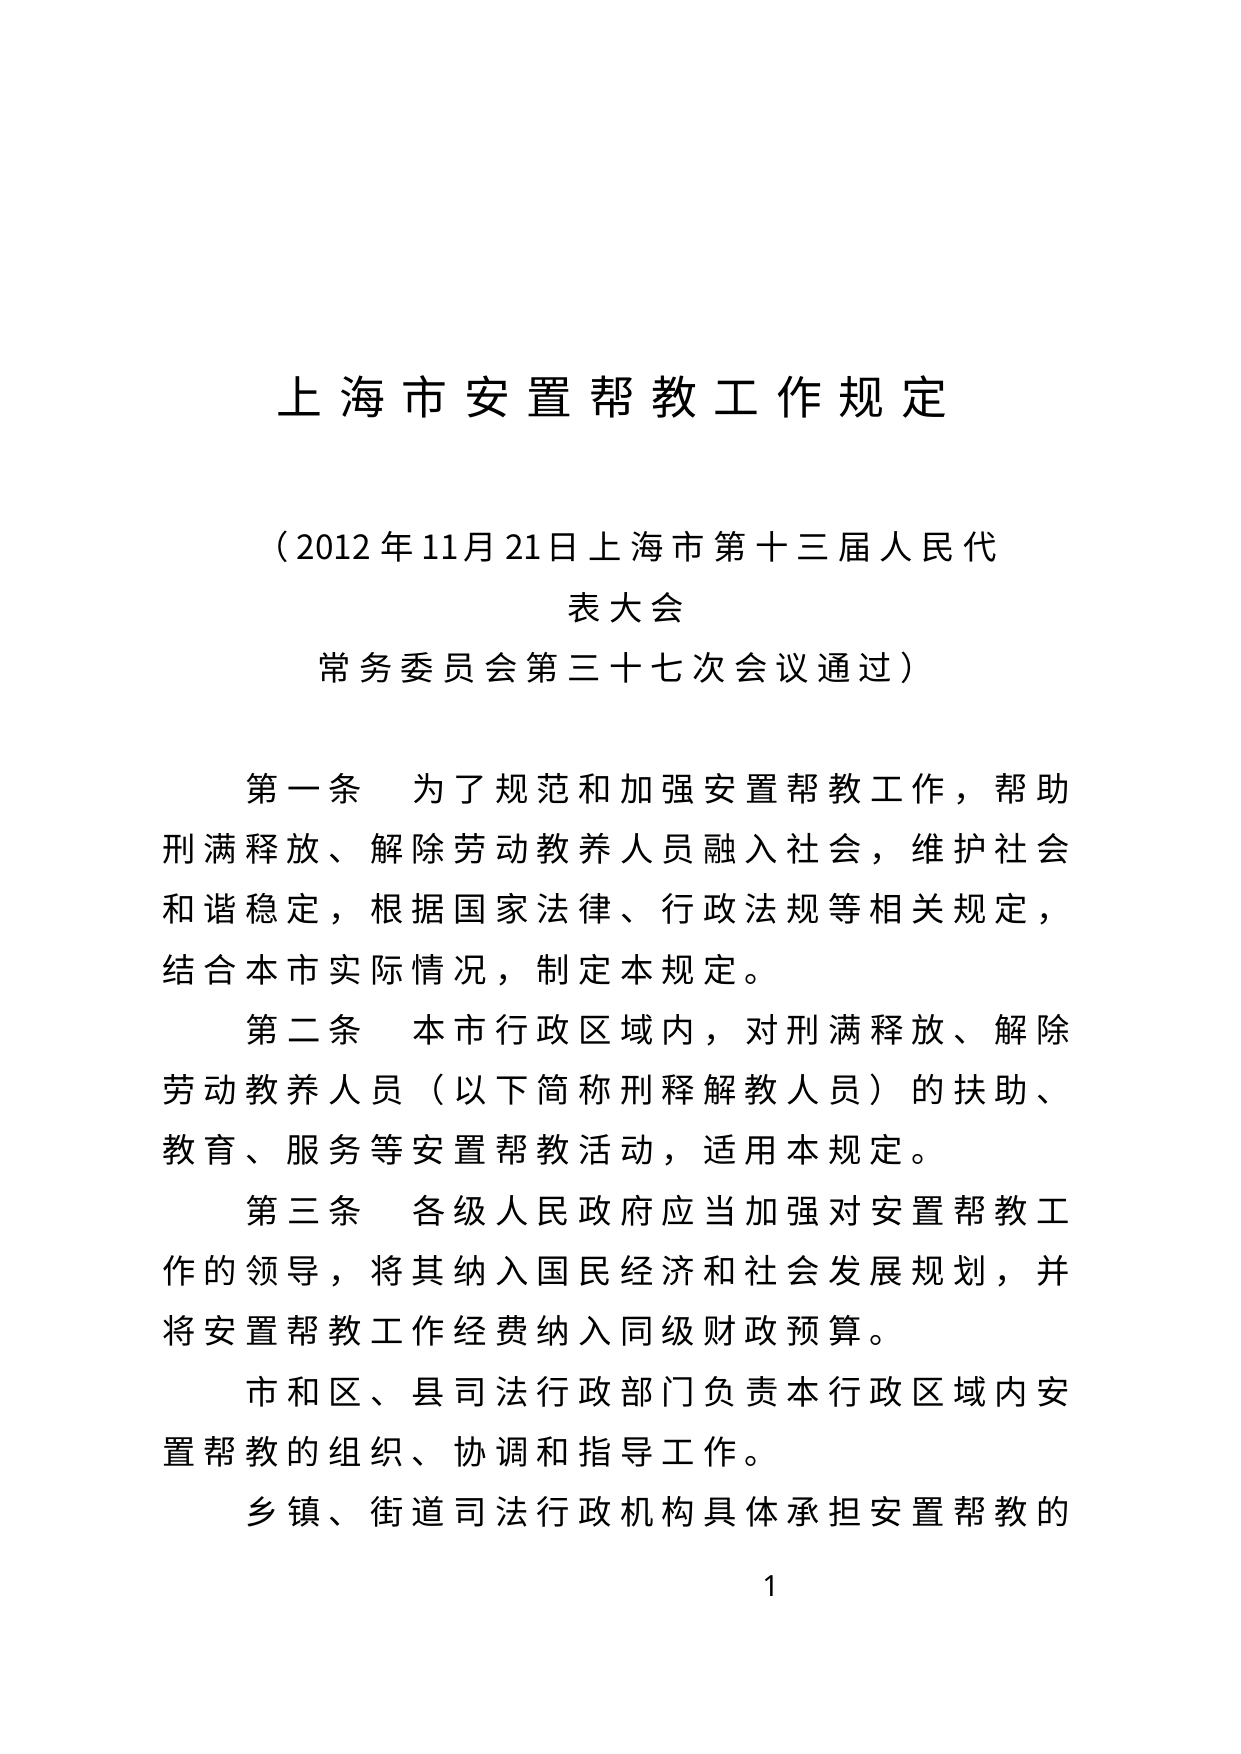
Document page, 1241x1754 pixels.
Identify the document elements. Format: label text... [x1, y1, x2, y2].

text 市和区、县司法行政部门负责本行政区域内安置帮教的组织、协调和指导工作。 [162, 1359, 1078, 1480]
text 常务委员会第三十七次会议通过） [226, 636, 1015, 696]
text 第一条 为了规范和加强安置帮教工作，帮助刑满释放、解除劳动教养人员融入社会，维护社会和谐稳定，根据国家法律、行政法规等相关规定，结合本市实际情况，制定本规定。 [162, 756, 1078, 998]
text 第二条 本市行政区域内，对刑满释放、解除劳动教养人员（以下简称刑释解教人员）的扶助、教育、服务等安置帮教活动，适用本规定。 [162, 998, 1078, 1178]
text 上海市安置帮教工作规定 [162, 334, 1078, 455]
text （上海市第十三届人民代表大会 [226, 515, 1015, 636]
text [162, 1480, 1078, 1540]
text 第三条 各级人民政府应当加强对安置帮教工作的领导，将其纳入国民经济和社会发展规划，并将安置帮教工作经费纳入同级财政预算。 [162, 1178, 1078, 1359]
